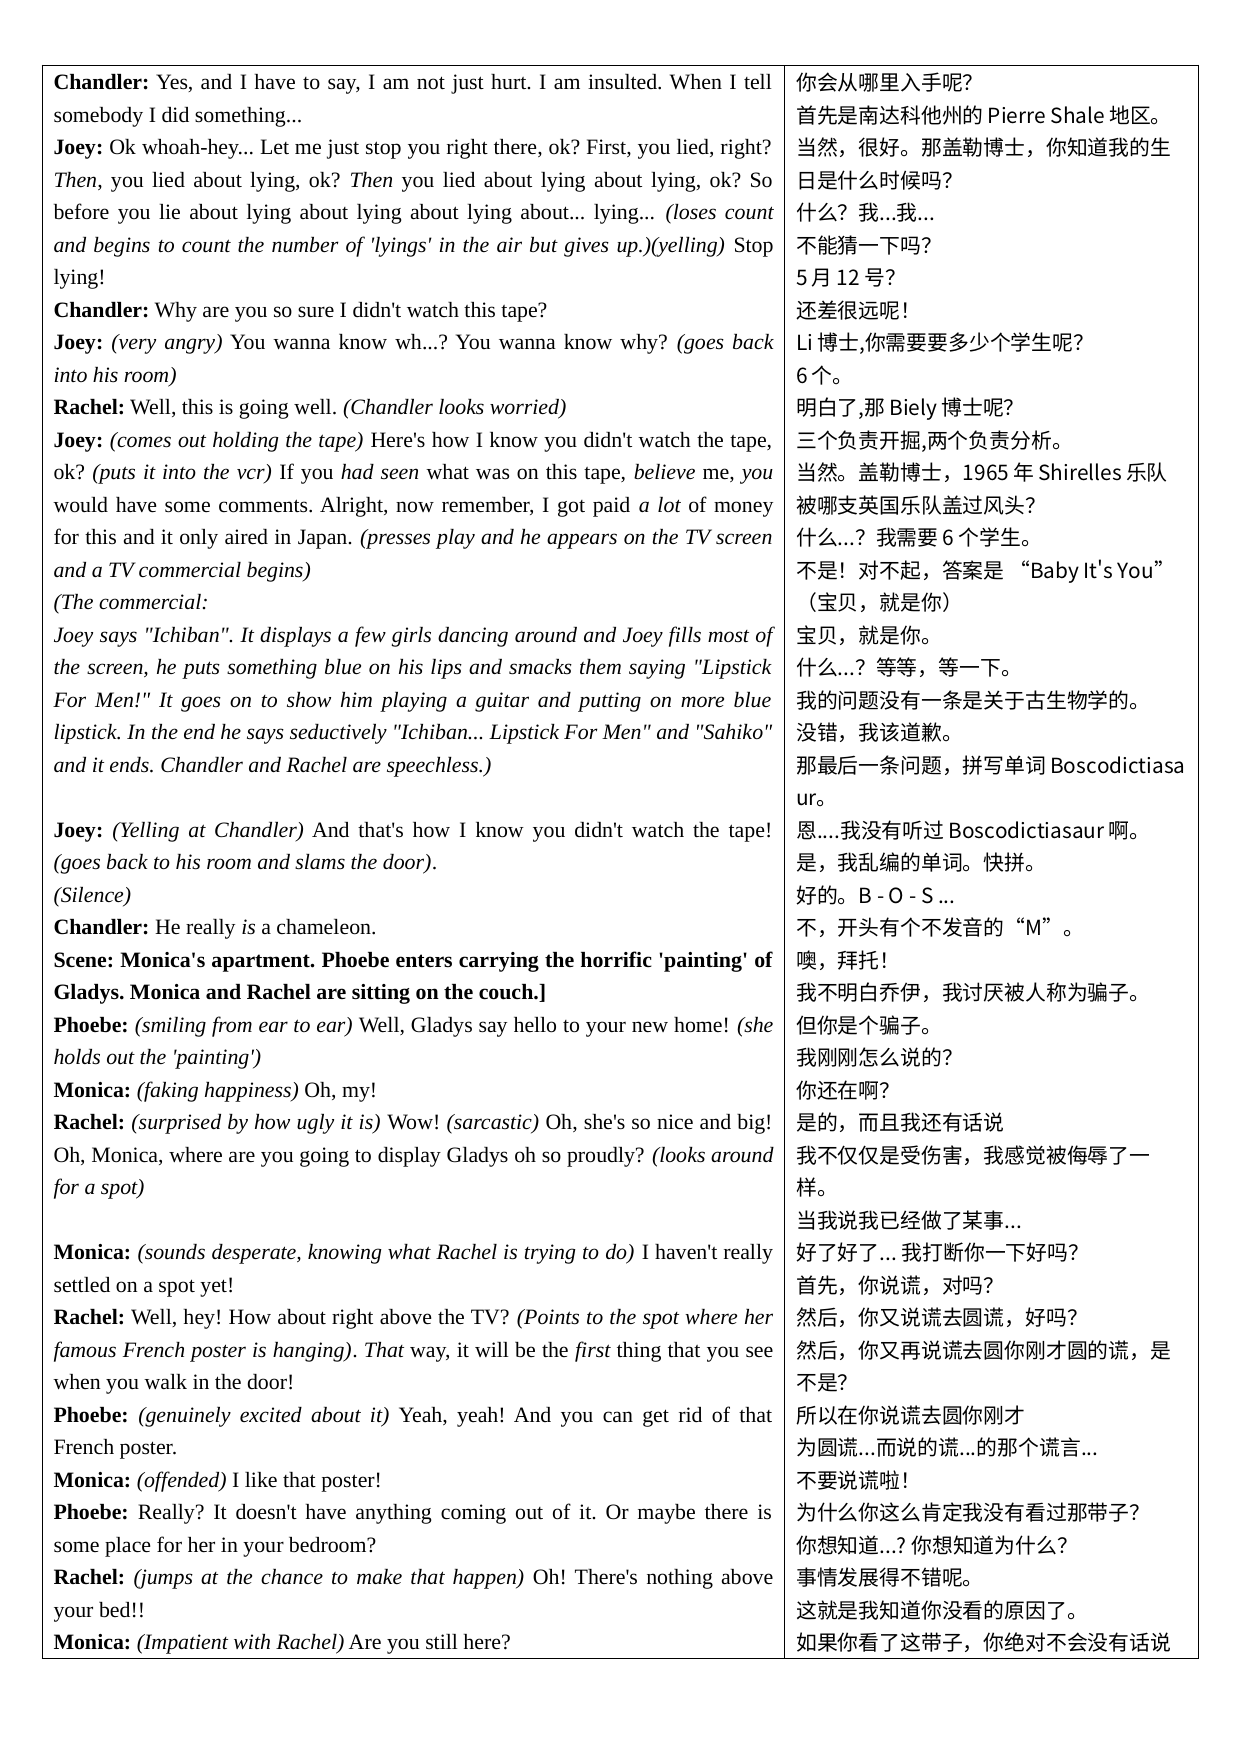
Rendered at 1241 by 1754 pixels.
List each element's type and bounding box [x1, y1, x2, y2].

table_header [785, 66, 1198, 1658]
table_header [43, 66, 784, 1658]
